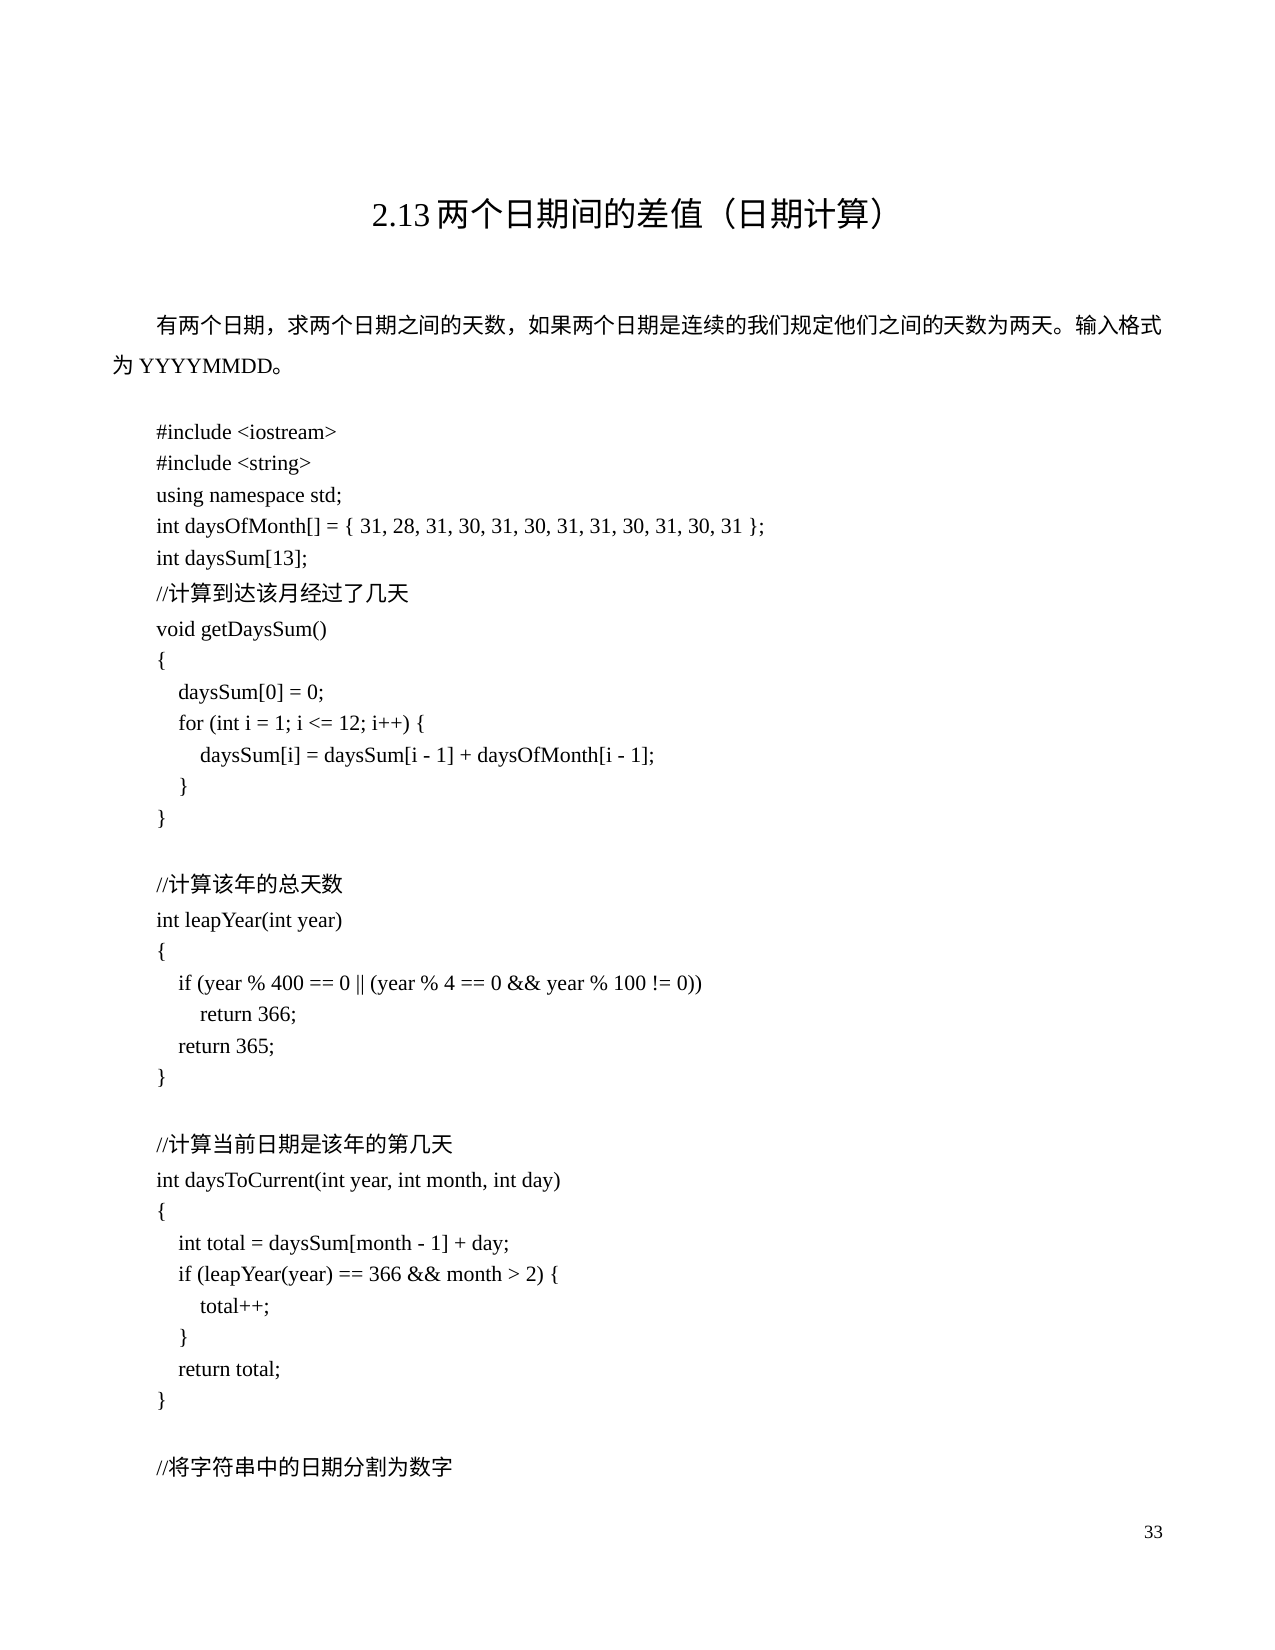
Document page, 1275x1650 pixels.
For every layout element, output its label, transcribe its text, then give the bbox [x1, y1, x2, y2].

text int daysOfMonth[] = { 31, 28, 31, 30, 31, 30, 31, 31, 30, 31, 30, 31 }; [112, 513, 1162, 538]
text int daysToCurrent(int year, int month, int day) [112, 1167, 1162, 1192]
text 有两个日期，求两个日期之间的天数，如果两个日期是连续的我们规定他们之间的天数为两天。输入格式为YYYYMMDD。 [112, 308, 1162, 379]
text } [112, 1064, 1162, 1089]
text } [112, 804, 1162, 830]
text int daysSum[13]; [112, 545, 1162, 570]
text daysSum[0] = 0; [112, 679, 1162, 704]
text return 366; [112, 1001, 1162, 1027]
text #include <string> [112, 450, 1162, 476]
text if (leapYear(year) == 366 && month > 2) { [112, 1261, 1162, 1286]
text return 365; [112, 1033, 1162, 1058]
text #include <iostream> [112, 419, 1162, 444]
subtitle 2.13两个日期间的差值（日期计算） [112, 187, 1162, 236]
text { [112, 647, 1162, 672]
text using namespace std; [112, 482, 1162, 507]
text int leapYear(int year) [112, 907, 1162, 932]
text } [112, 1324, 1162, 1349]
text { [112, 938, 1162, 964]
text for (int i = 1; i <= 12; i++) { [112, 710, 1162, 735]
text daysSum[i] = daysSum[i - 1] + daysOfMonth[i - 1]; [112, 742, 1162, 767]
text return total; [112, 1356, 1162, 1381]
text //将字符串中的日期分割为数字 [112, 1450, 1162, 1482]
text { [112, 1198, 1162, 1223]
text total++; [112, 1293, 1162, 1318]
text } [112, 1387, 1162, 1412]
text } [112, 773, 1162, 798]
text int total = daysSum[month - 1] + day; [112, 1230, 1162, 1255]
text void getDaysSum() [112, 616, 1162, 641]
text if (year % 400 == 0 || (year % 4 == 0 && year % 100 != 0)) [112, 970, 1162, 995]
text //计算该年的总天数 [112, 867, 1162, 899]
text //计算当前日期是该年的第几天 [112, 1127, 1162, 1159]
text //计算到达该月经过了几天 [112, 576, 1162, 608]
